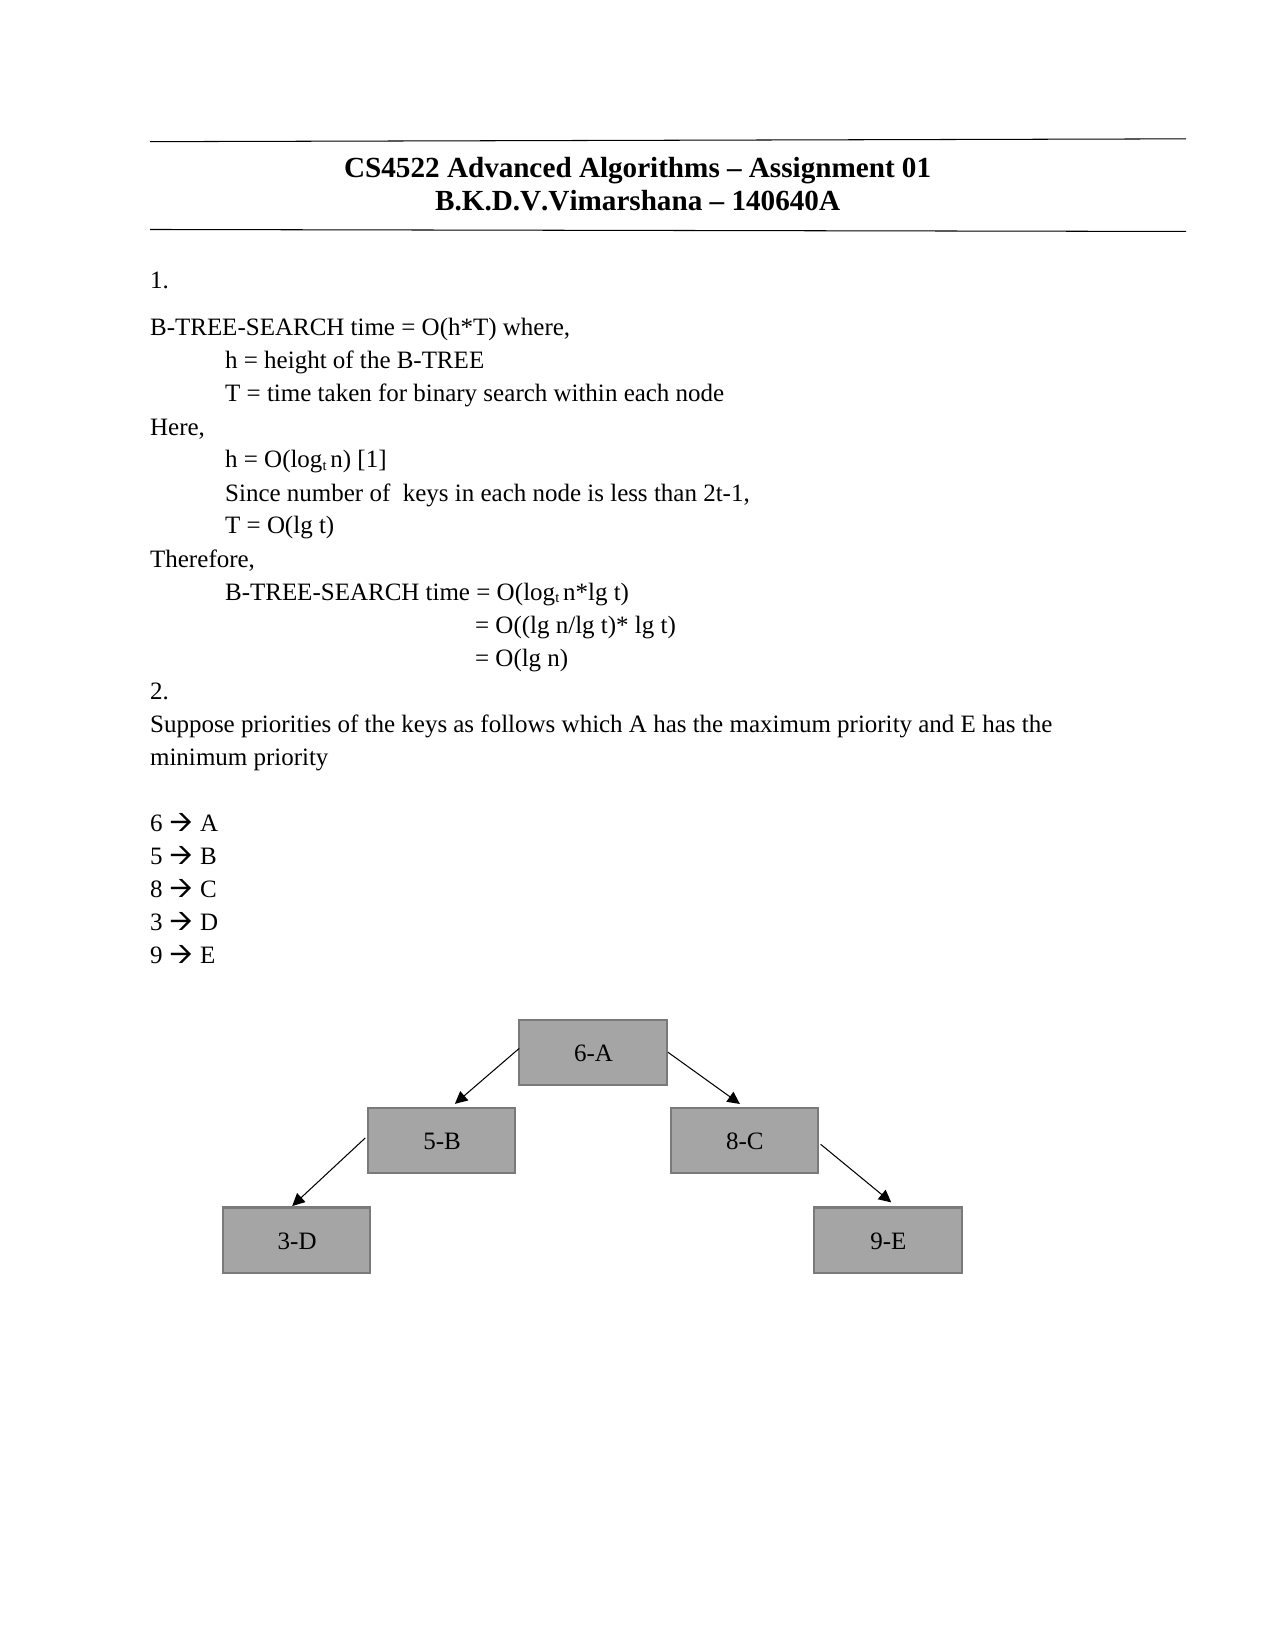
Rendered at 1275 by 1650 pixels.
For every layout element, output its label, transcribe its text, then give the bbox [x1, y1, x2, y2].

text Since number of keys in each node is less than 2t-1, [225, 478, 1125, 506]
text 9 E [150, 940, 1125, 969]
text 1. [150, 265, 1125, 293]
text 5 B [150, 841, 1125, 869]
text Suppose priorities of the keys as follows which A has the maximum priority and E has the minimum priority [150, 709, 1125, 771]
text T = O(lg t) [225, 511, 1125, 539]
text 8 C [150, 874, 1125, 903]
text B-TREE-SEARCH time = O(logt n*lg t) [150, 577, 1125, 605]
text = O((lg n/lg t)* lg t) [150, 610, 1125, 638]
text 3 D [150, 907, 1125, 936]
text B-TREE-SEARCH time = O(h*T) where, [150, 312, 1125, 341]
text h = height of the B-TREE [225, 346, 1125, 374]
text = O(lg n) [150, 643, 1125, 671]
text T = time taken for binary search within each node [225, 378, 1125, 407]
text Therefore, [150, 544, 1125, 572]
text 2. [150, 676, 1125, 704]
text Here, [150, 412, 1125, 440]
text B.K.D.V.Vimarshana – 140640A [150, 183, 1125, 217]
text CS4522 Advanced Algorithms – Assignment 01 [150, 150, 1125, 183]
text 6 A [150, 808, 1125, 837]
text h = O(logt n) [1] [225, 444, 1125, 473]
